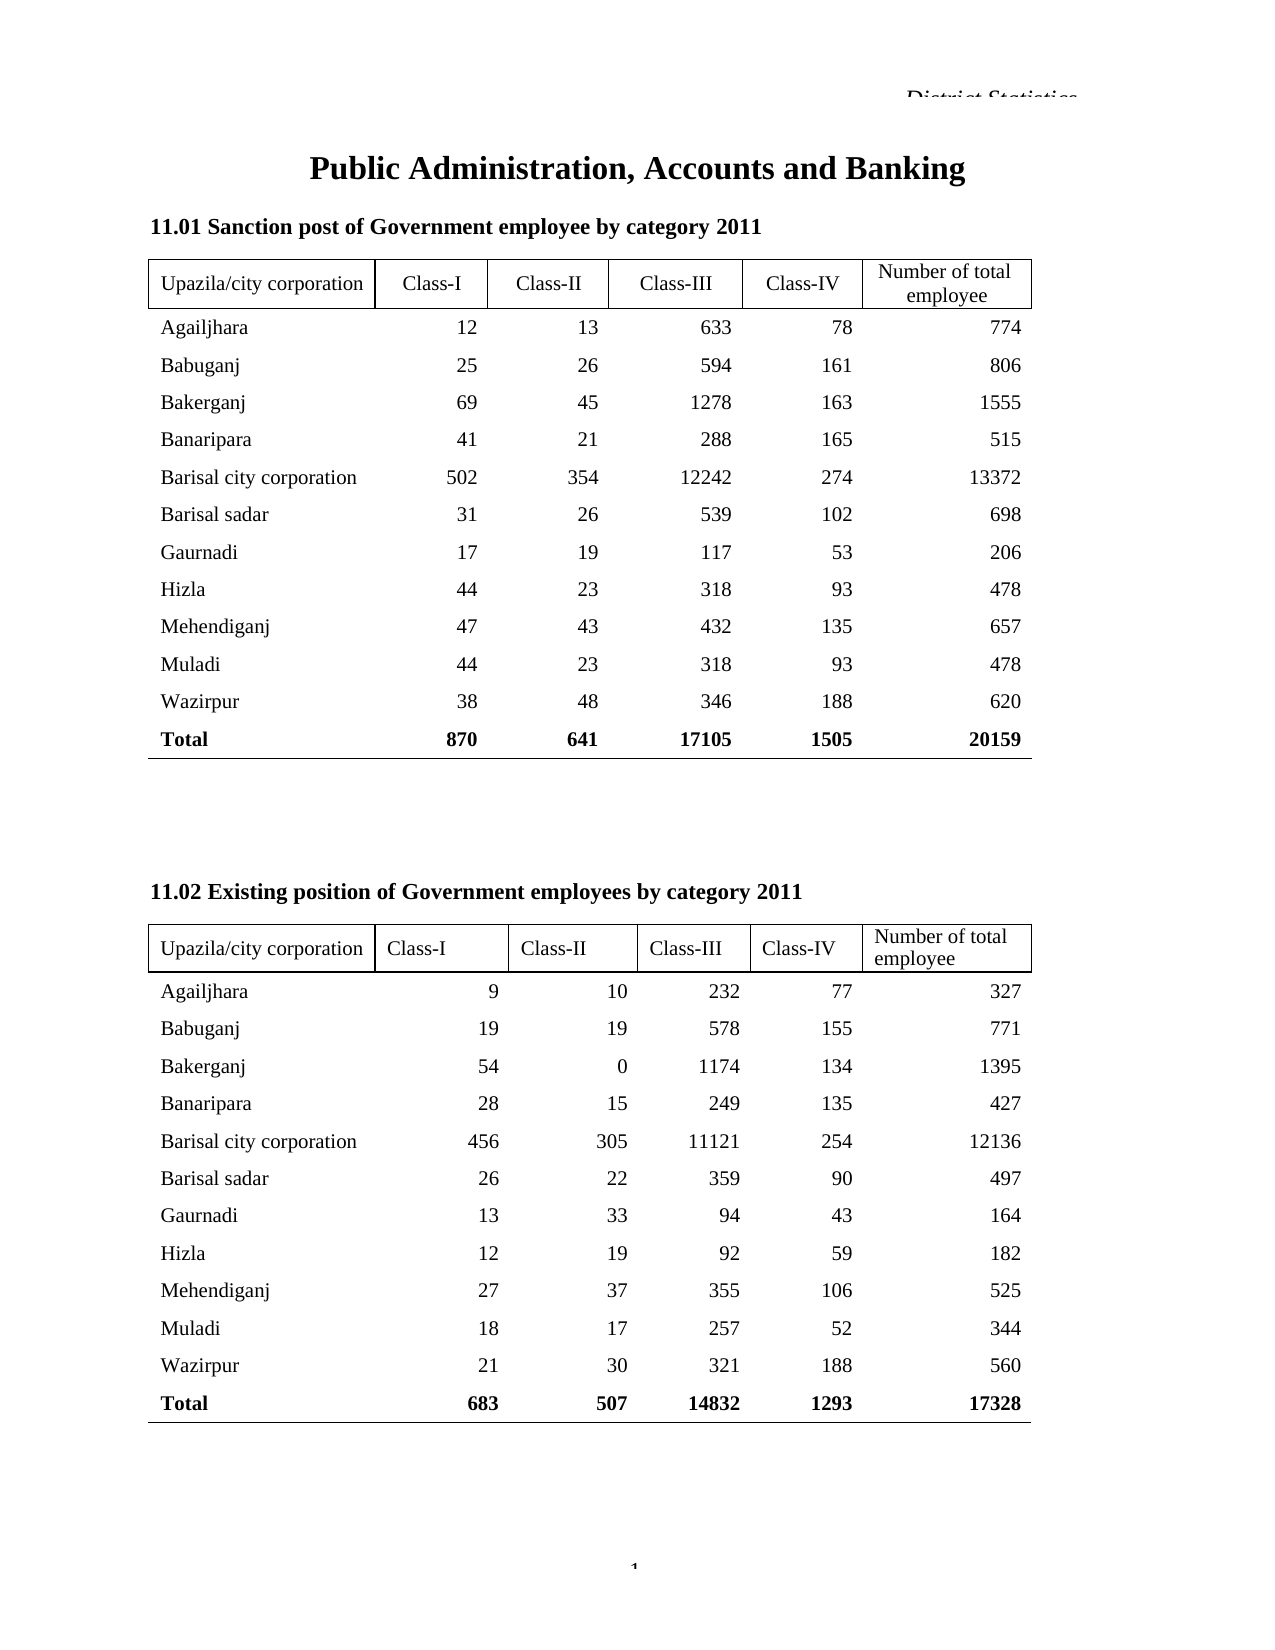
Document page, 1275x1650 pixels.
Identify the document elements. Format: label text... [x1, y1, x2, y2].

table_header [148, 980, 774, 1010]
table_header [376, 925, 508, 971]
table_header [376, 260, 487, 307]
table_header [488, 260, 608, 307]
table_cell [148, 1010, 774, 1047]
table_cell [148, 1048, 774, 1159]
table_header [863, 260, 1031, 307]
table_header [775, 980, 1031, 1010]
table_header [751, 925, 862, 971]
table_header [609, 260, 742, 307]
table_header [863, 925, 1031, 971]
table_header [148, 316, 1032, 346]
list Sanction post of Government employee by category 2011 [150, 213, 1158, 239]
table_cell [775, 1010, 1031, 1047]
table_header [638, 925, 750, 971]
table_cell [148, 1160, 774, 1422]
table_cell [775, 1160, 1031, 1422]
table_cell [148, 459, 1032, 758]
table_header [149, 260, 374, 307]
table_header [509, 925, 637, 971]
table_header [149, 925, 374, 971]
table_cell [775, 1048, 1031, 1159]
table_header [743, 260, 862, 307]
list Existing position of Government employees by category 2011 [150, 878, 1158, 904]
subtitle Public Administration, Accounts and Banking [143, 148, 1132, 186]
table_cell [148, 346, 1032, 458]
